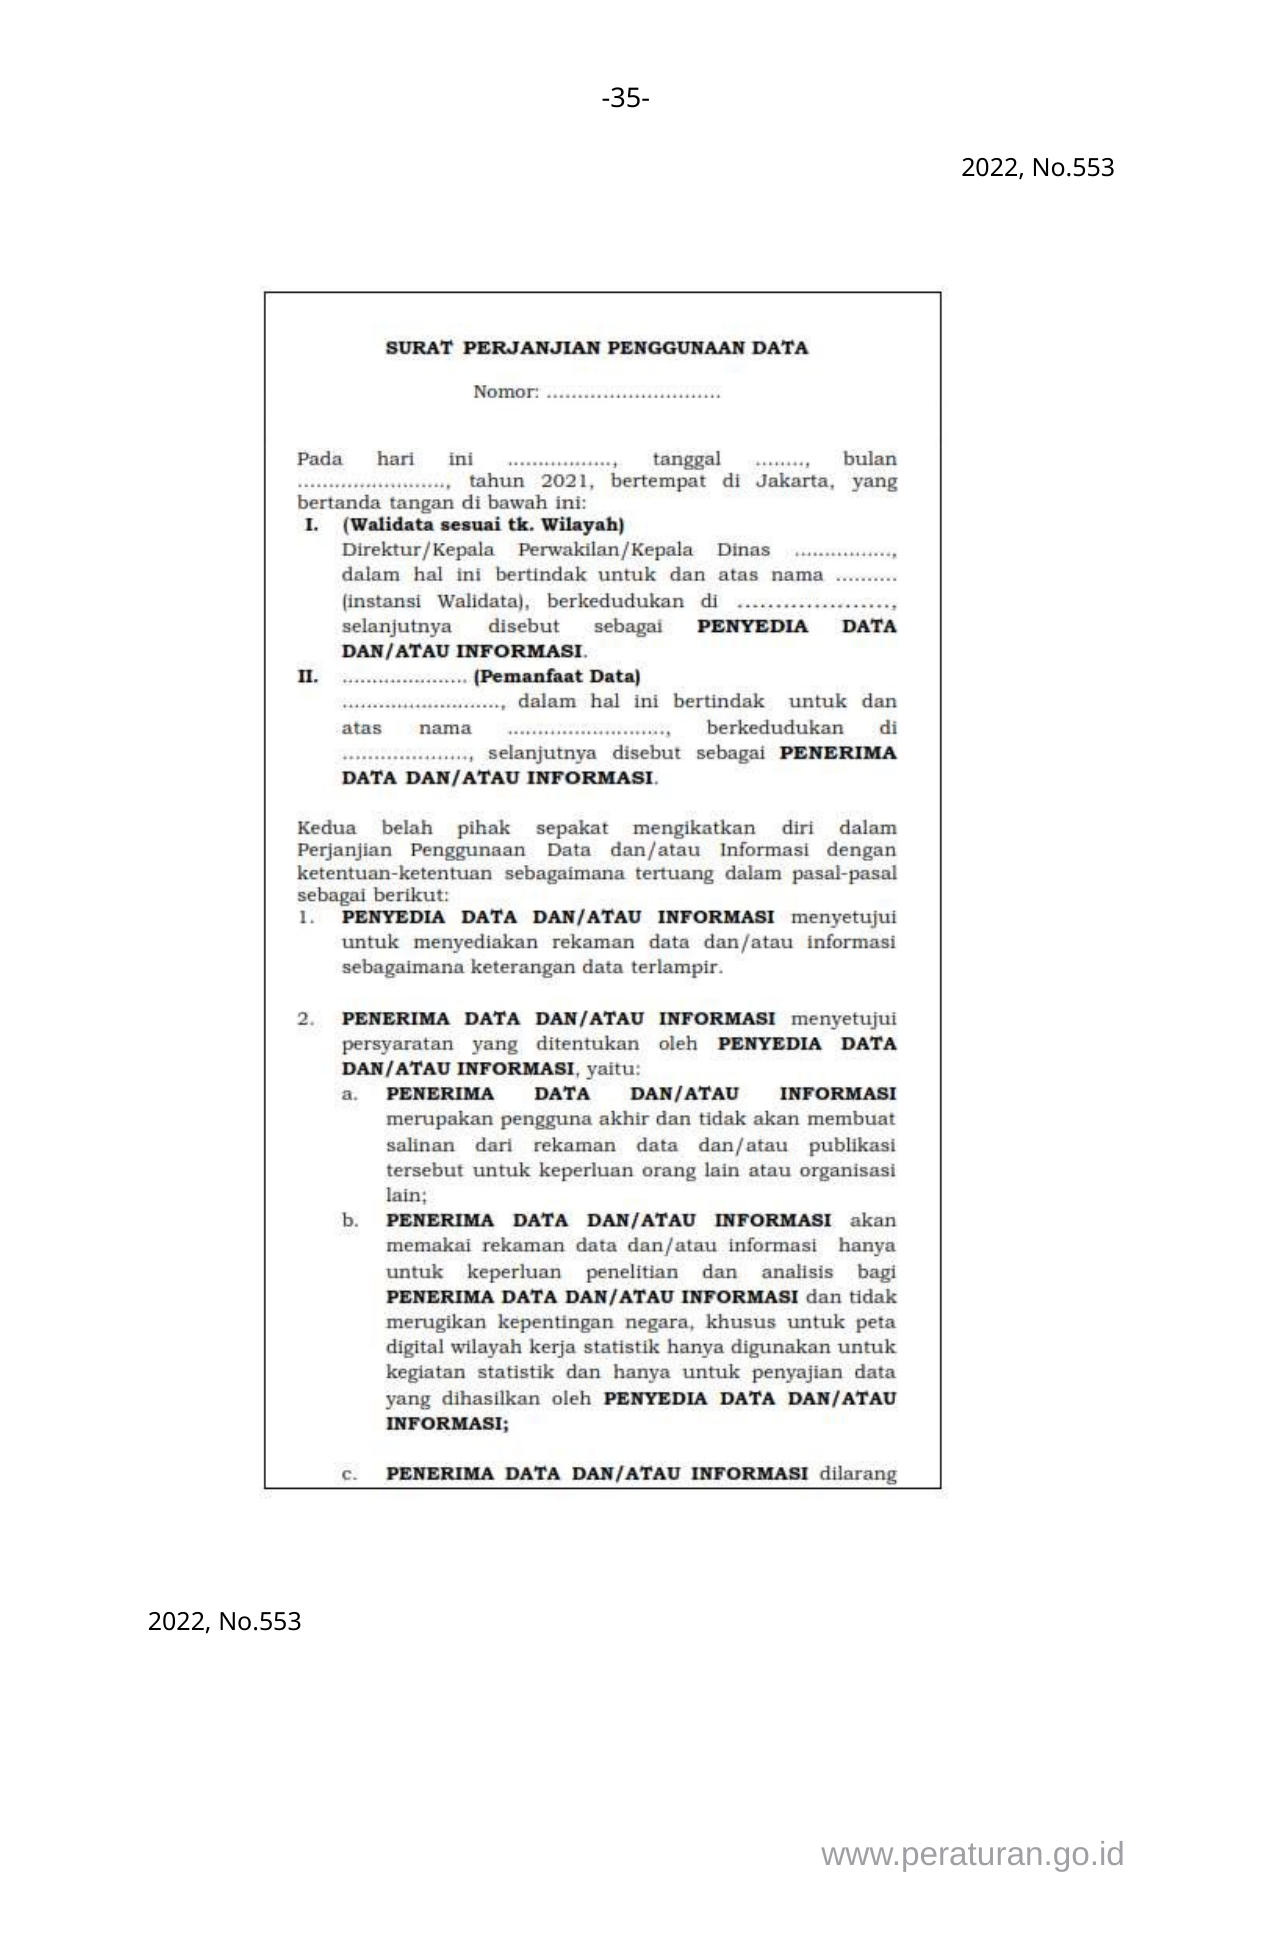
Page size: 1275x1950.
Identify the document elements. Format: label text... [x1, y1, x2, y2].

text 2022, No.553 [961, 150, 1127, 184]
picture [147, 248, 1053, 1602]
text 2022, No.553 [148, 1604, 1127, 1638]
